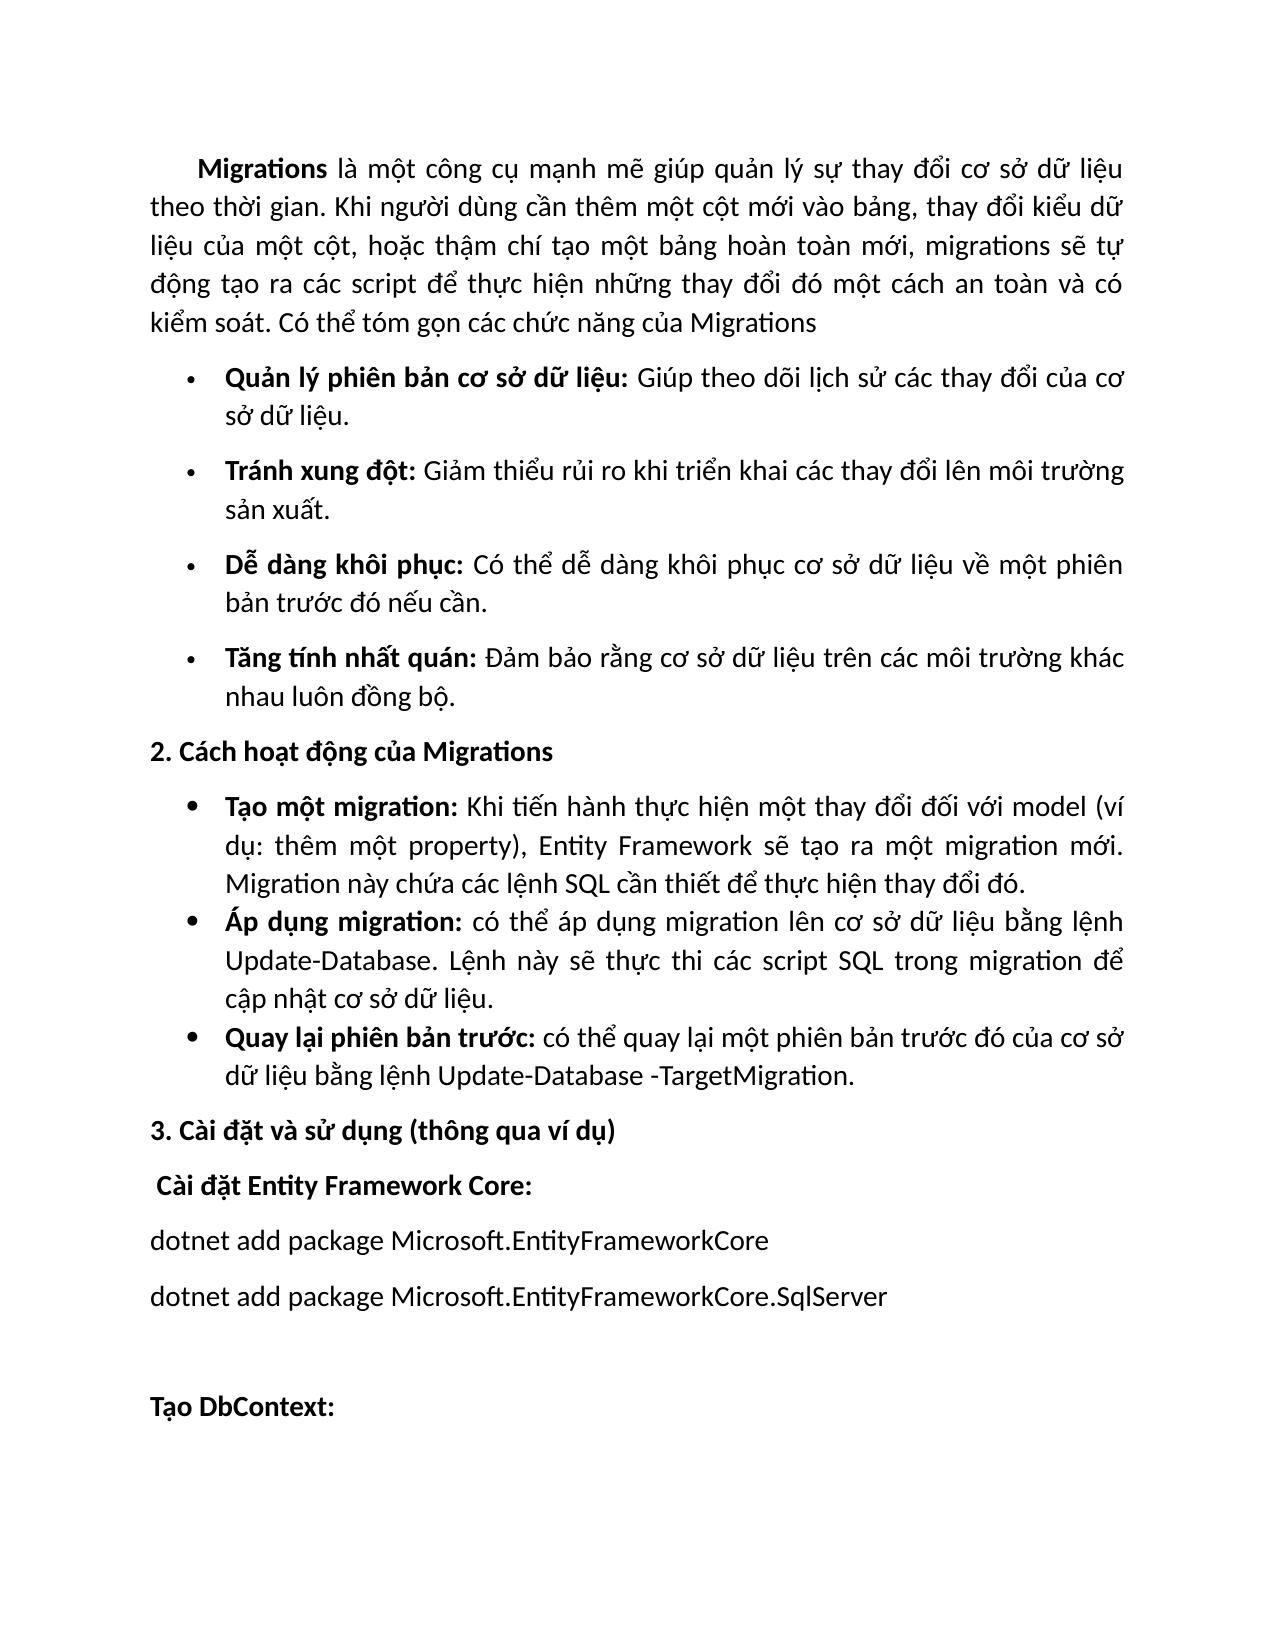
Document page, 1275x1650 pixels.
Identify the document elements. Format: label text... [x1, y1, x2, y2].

list Quản lý phiên bản cơ sở dữ liệu: Giúp theo dõi lịch sử các thay đổi của cơ sở dữ liệu. [187, 359, 1125, 433]
text 2. Cách hoạt động của Migrations [150, 733, 1125, 769]
text dotnet add package Microsoft.EntityFrameworkCore [150, 1222, 1125, 1258]
text Cài đặt Entity Framework Core: [150, 1167, 1125, 1203]
list Tránh xung đột: Giảm thiểu rủi ro khi triển khai các thay đổi lên môi trường sản xuất. [187, 452, 1125, 526]
list Dễ dàng khôi phục: Có thể dễ dàng khôi phục cơ sở dữ liệu về một phiên bản trước đó nếu cần. [187, 546, 1125, 620]
text 3. Cài đặt và sử dụng (thông qua ví dụ) [150, 1112, 1125, 1148]
list Quay lại phiên bản trước: có thể quay lại một phiên bản trước đó của cơ sở dữ liệu bằng lệnh Update-Database -TargetMigration. [187, 1019, 1125, 1093]
text Tạo DbContext: [150, 1388, 1125, 1423]
list Tăng tính nhất quán: Đảm bảo rằng cơ sở dữ liệu trên các môi trường khác nhau luôn đồng bộ. [187, 639, 1125, 713]
list Áp dụng migration: có thể áp dụng migration lên cơ sở dữ liệu bằng lệnh Update-Database. Lệnh này sẽ thực thi các script SQL trong migration để cập nhật cơ sở dữ liệu. [187, 903, 1125, 1016]
text Migrations là một công cụ mạnh mẽ giúp quản lý sự thay đổi cơ sở dữ liệu theo thời gian. Khi người dùng cần thêm một cột mới vào bảng, thay đổi kiểu dữ liệu của một cột, hoặc thậm chí tạo một bảng hoàn toàn mới, migrations sẽ tự động tạo ra các script để thực hiện những thay đổi đó một cách an toàn và có kiểm soát. Có thể tóm gọn các chức năng của Migrations [150, 150, 1125, 339]
list Tạo một migration: Khi tiến hành thực hiện một thay đổi đối với model (ví dụ: thêm một property), Entity Framework sẽ tạo ra một migration mới. Migration này chứa các lệnh SQL cần thiết để thực hiện thay đổi đó. [187, 788, 1125, 901]
text dotnet add package Microsoft.EntityFrameworkCore.SqlServer [150, 1278, 1125, 1313]
